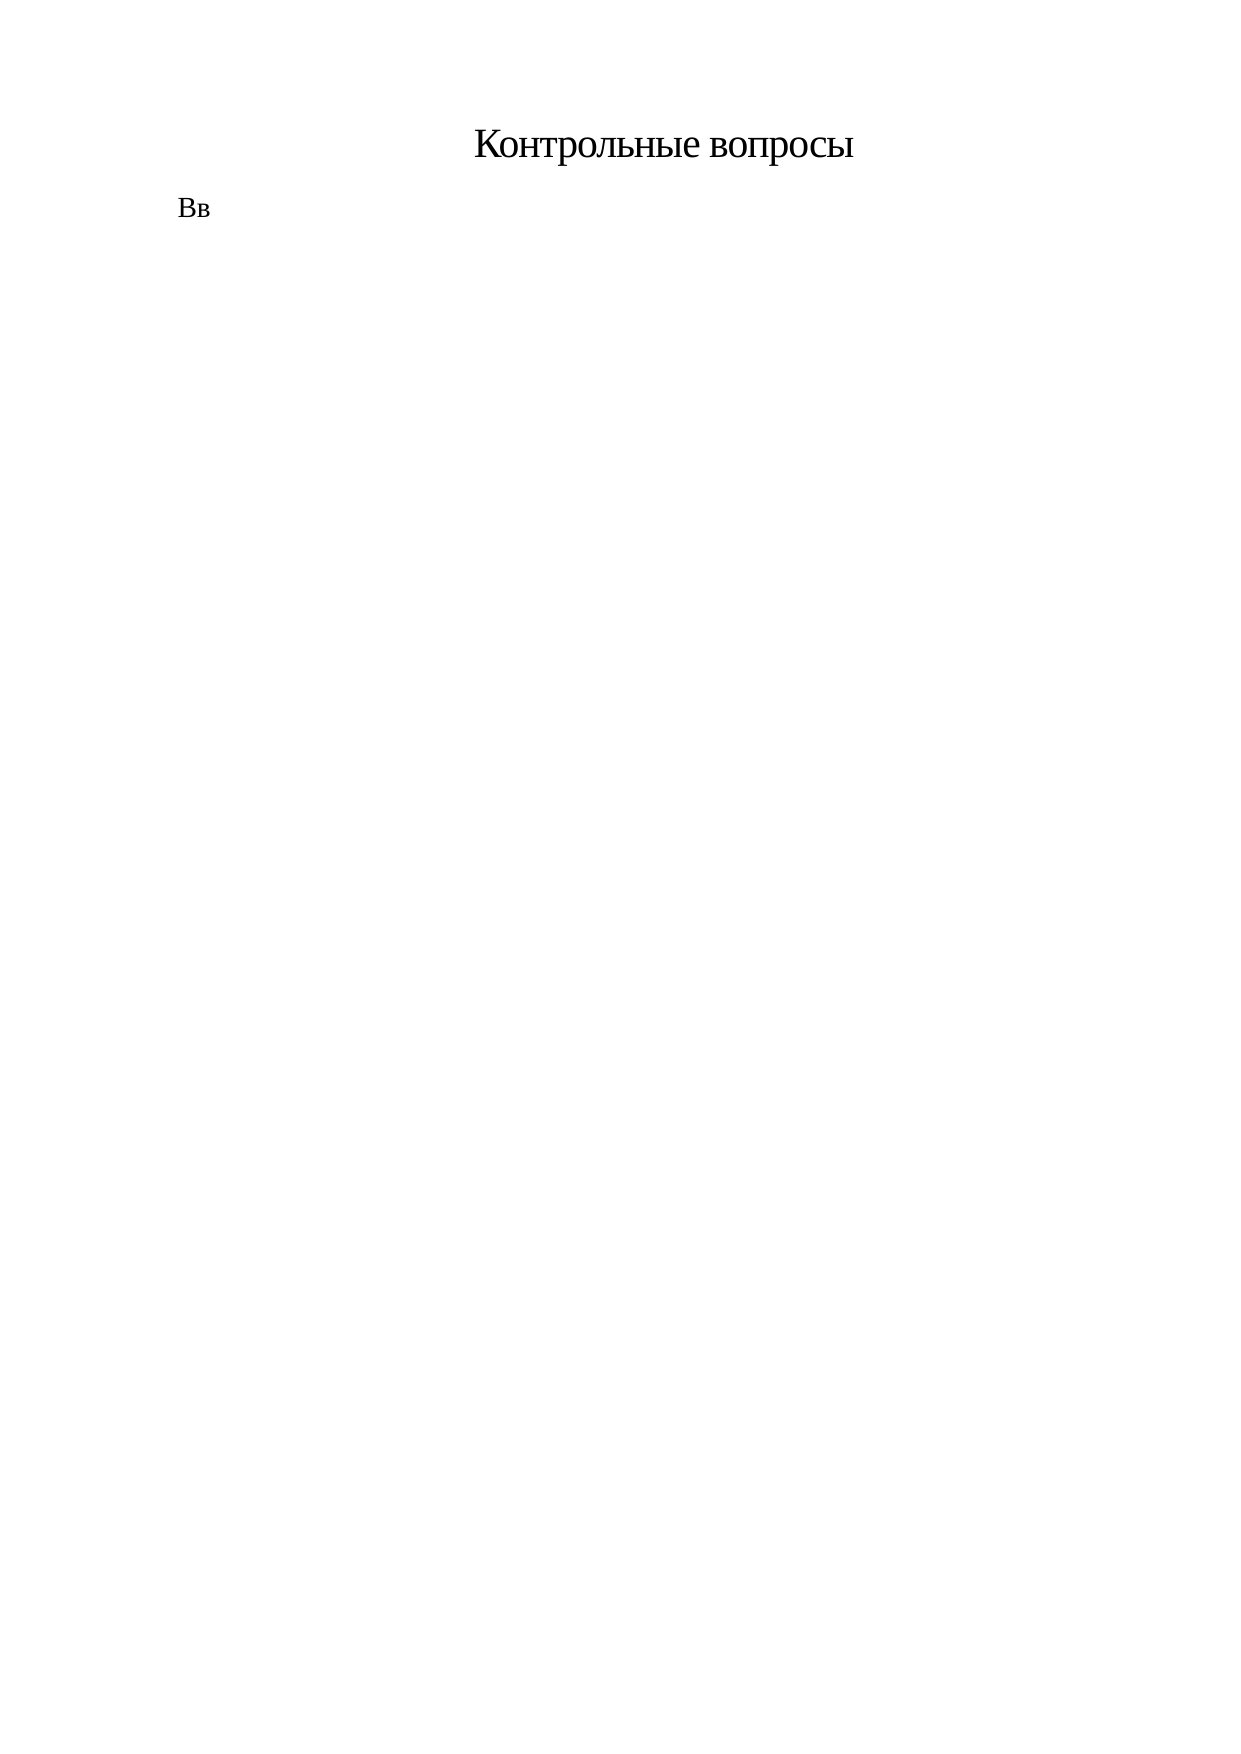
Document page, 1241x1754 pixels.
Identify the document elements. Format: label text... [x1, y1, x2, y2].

text Вв [177, 190, 1152, 223]
title Контрольные вопросы [177, 118, 1152, 166]
